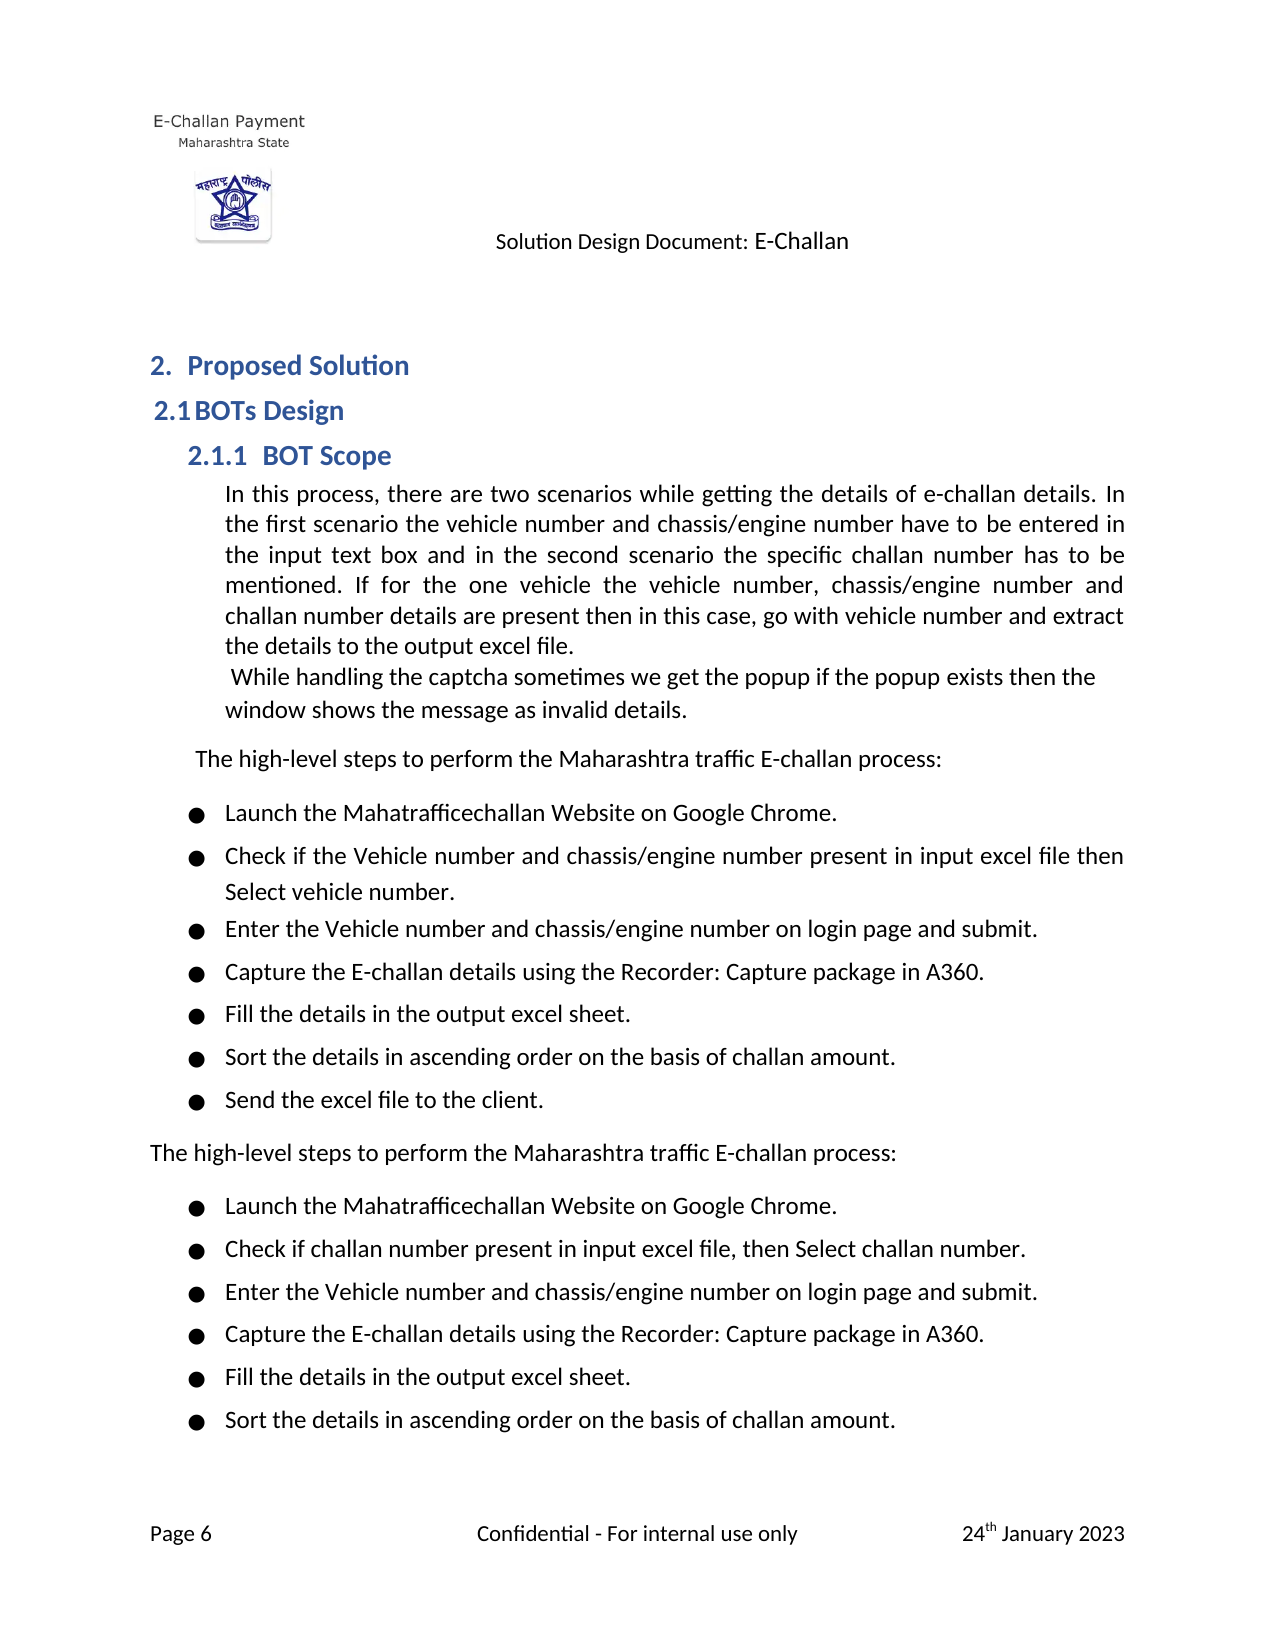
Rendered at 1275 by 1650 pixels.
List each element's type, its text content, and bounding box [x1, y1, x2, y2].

list While handling the captcha sometimes we get the popup if the popup exists then the window shows the message as invalid details. [225, 661, 1125, 724]
list Check if the Vehicle number and chassis/engine number present in input excel file then Select vehicle number. [187, 833, 1125, 907]
subtitle BOT Scope [187, 437, 1125, 472]
text The high-level steps to perform the Maharashtra traffic E-challan process: [150, 1137, 1125, 1167]
list Capture the E-challan details using the Recorder: Capture package in A360. [187, 1312, 1125, 1355]
list Launch the Mahatrafficechallan Website on Google Chrome. [187, 1184, 1125, 1227]
list Sort the details in ascending order on the basis of challan amount. [187, 1035, 1125, 1077]
list Enter the Vehicle number and chassis/engine number on login page and submit. [187, 1269, 1125, 1312]
list In this process, there are two scenarios while getting the details of e-challan details. In the first scenario the vehicle number and chassis/engine number have to be entered in the input text box and in the second scenario the specific challan number has to be mentioned. If for the one vehicle the vehicle number, chassis/engine number and challan number details are present then in this case, go with vehicle number and extract the details to the output excel file. [225, 478, 1125, 661]
list Check if challan number present in input excel file, then Select challan number. [187, 1227, 1125, 1269]
list Sort the details in ascending order on the basis of challan amount. [187, 1397, 1125, 1440]
picture [150, 105, 470, 250]
list Send the excel file to the client. [187, 1077, 1125, 1120]
list Capture the E-challan details using the Recorder: Capture package in A360. [187, 949, 1125, 992]
list Fill the details in the output excel sheet. [187, 1355, 1125, 1397]
list Fill the details in the output excel sheet. [187, 992, 1125, 1035]
list Launch the Mahatrafficechallan Website on Google Chrome. [187, 791, 1125, 833]
text The high-level steps to perform the Maharashtra traffic E-challan process: [150, 743, 1125, 774]
subtitle Proposed Solution [150, 347, 1125, 382]
subtitle BOTs Design [154, 392, 1125, 427]
list Enter the Vehicle number and chassis/engine number on login page and submit. [187, 907, 1125, 949]
